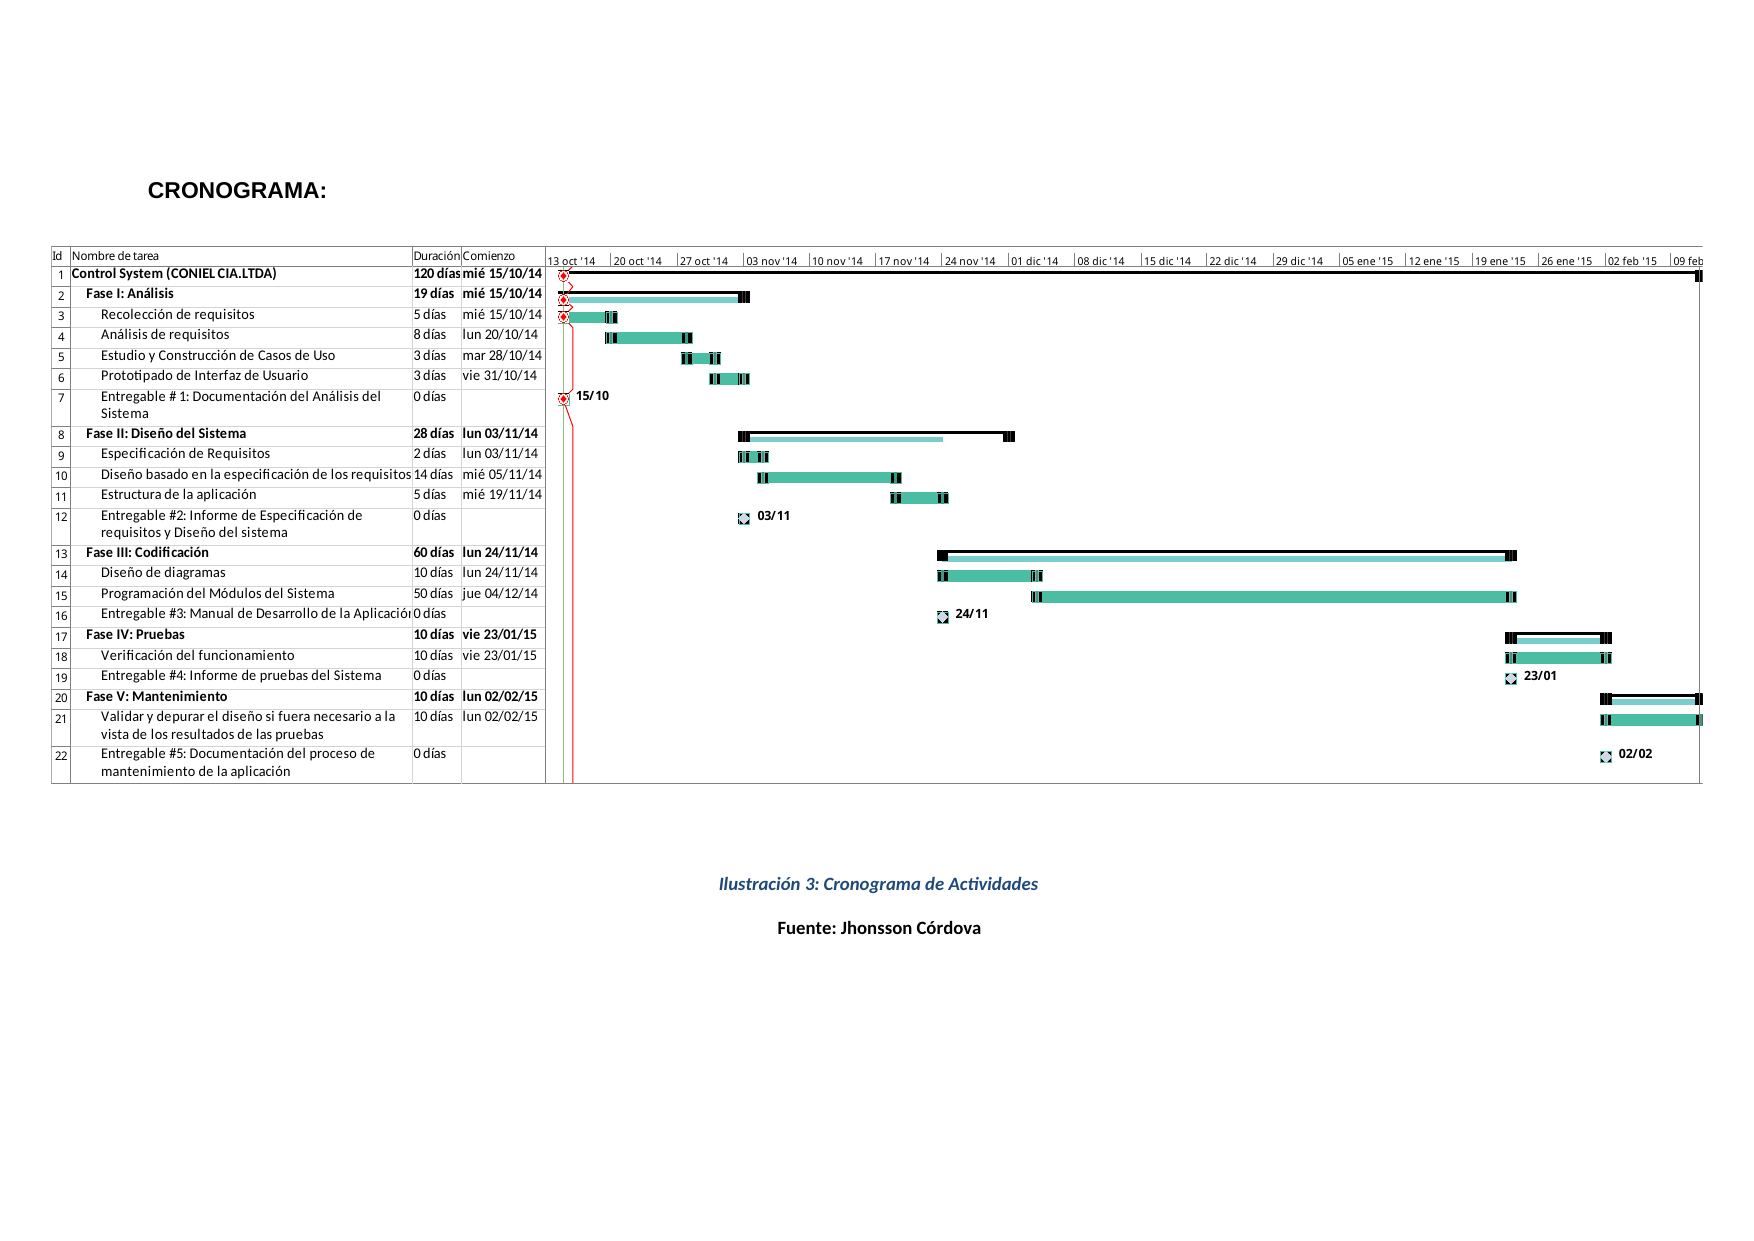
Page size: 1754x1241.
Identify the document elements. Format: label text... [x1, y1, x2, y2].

text CRONOGRAMA: [148, 177, 1606, 203]
